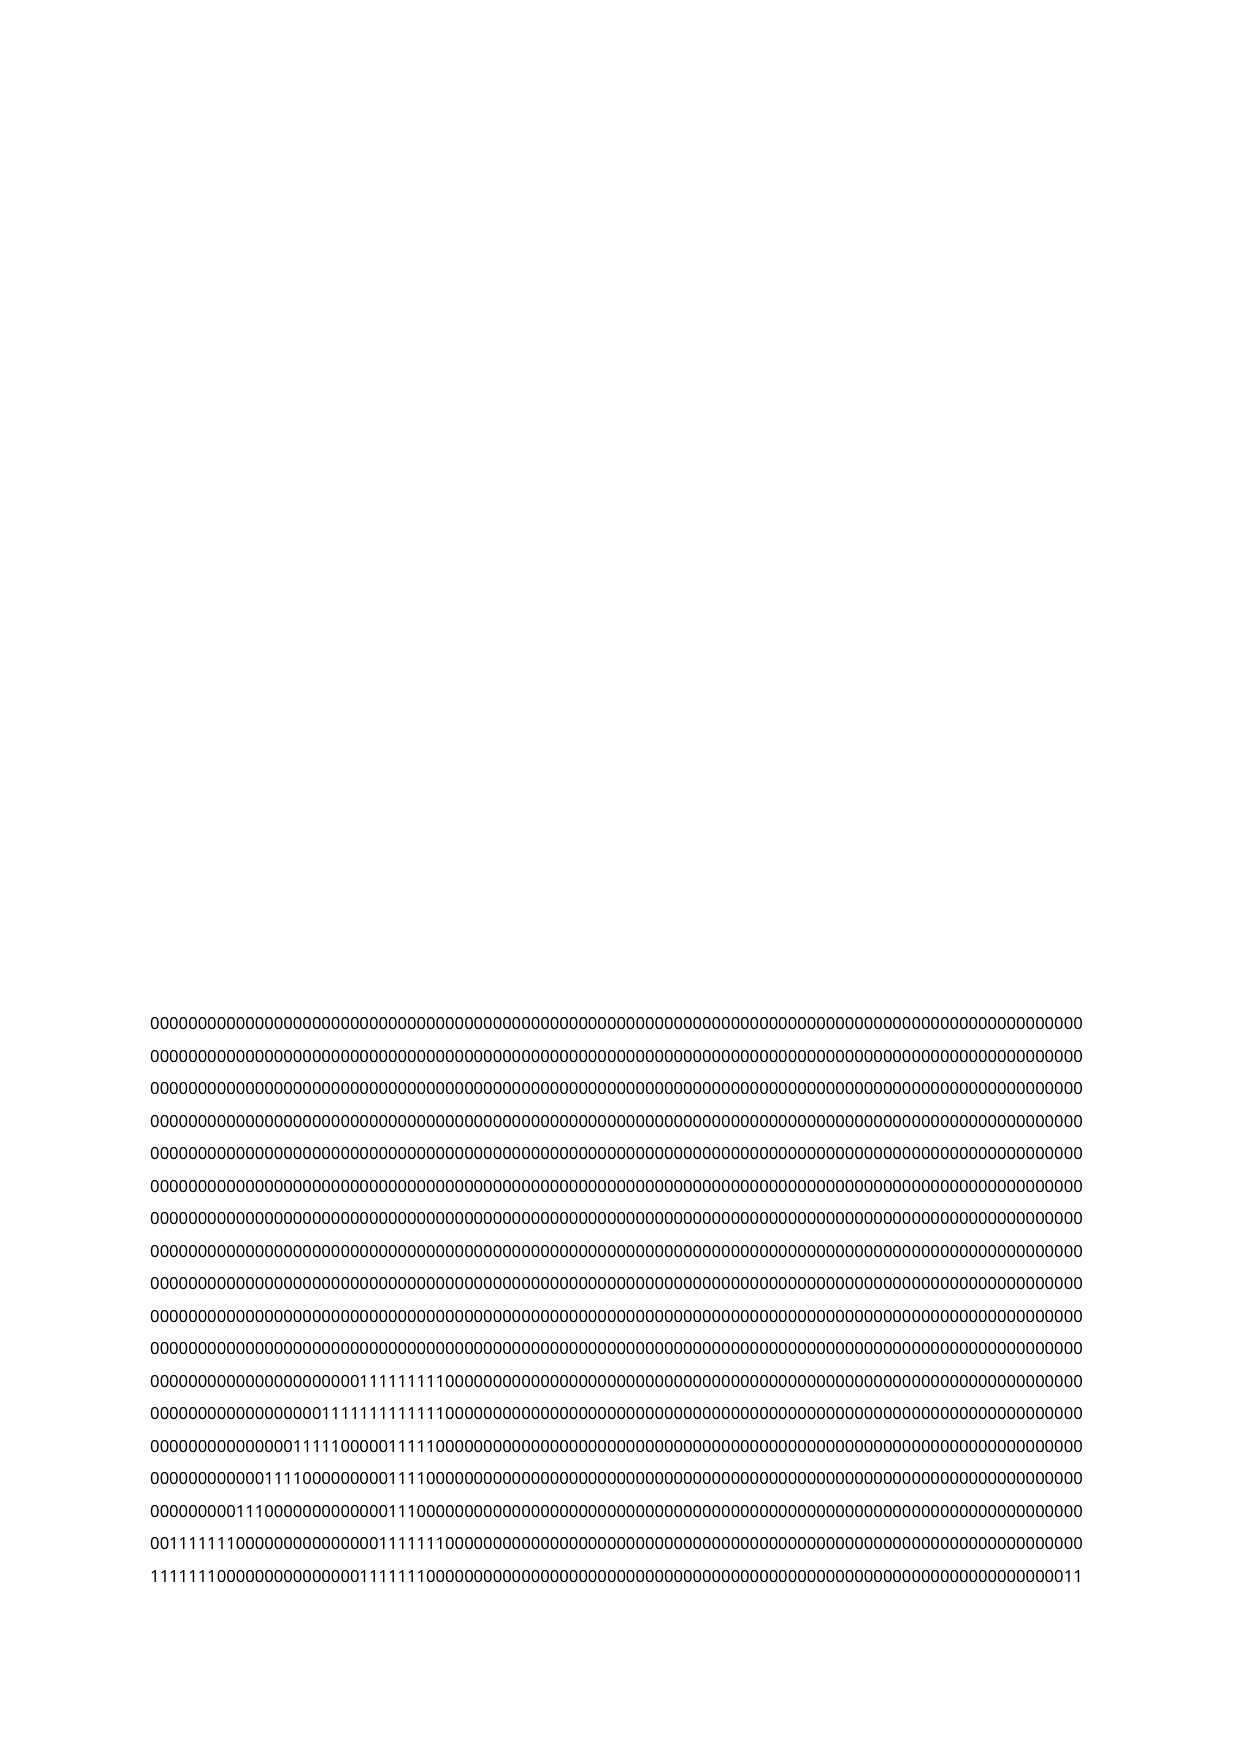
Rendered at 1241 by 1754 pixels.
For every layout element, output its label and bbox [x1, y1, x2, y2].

text [150, 1007, 1090, 1592]
